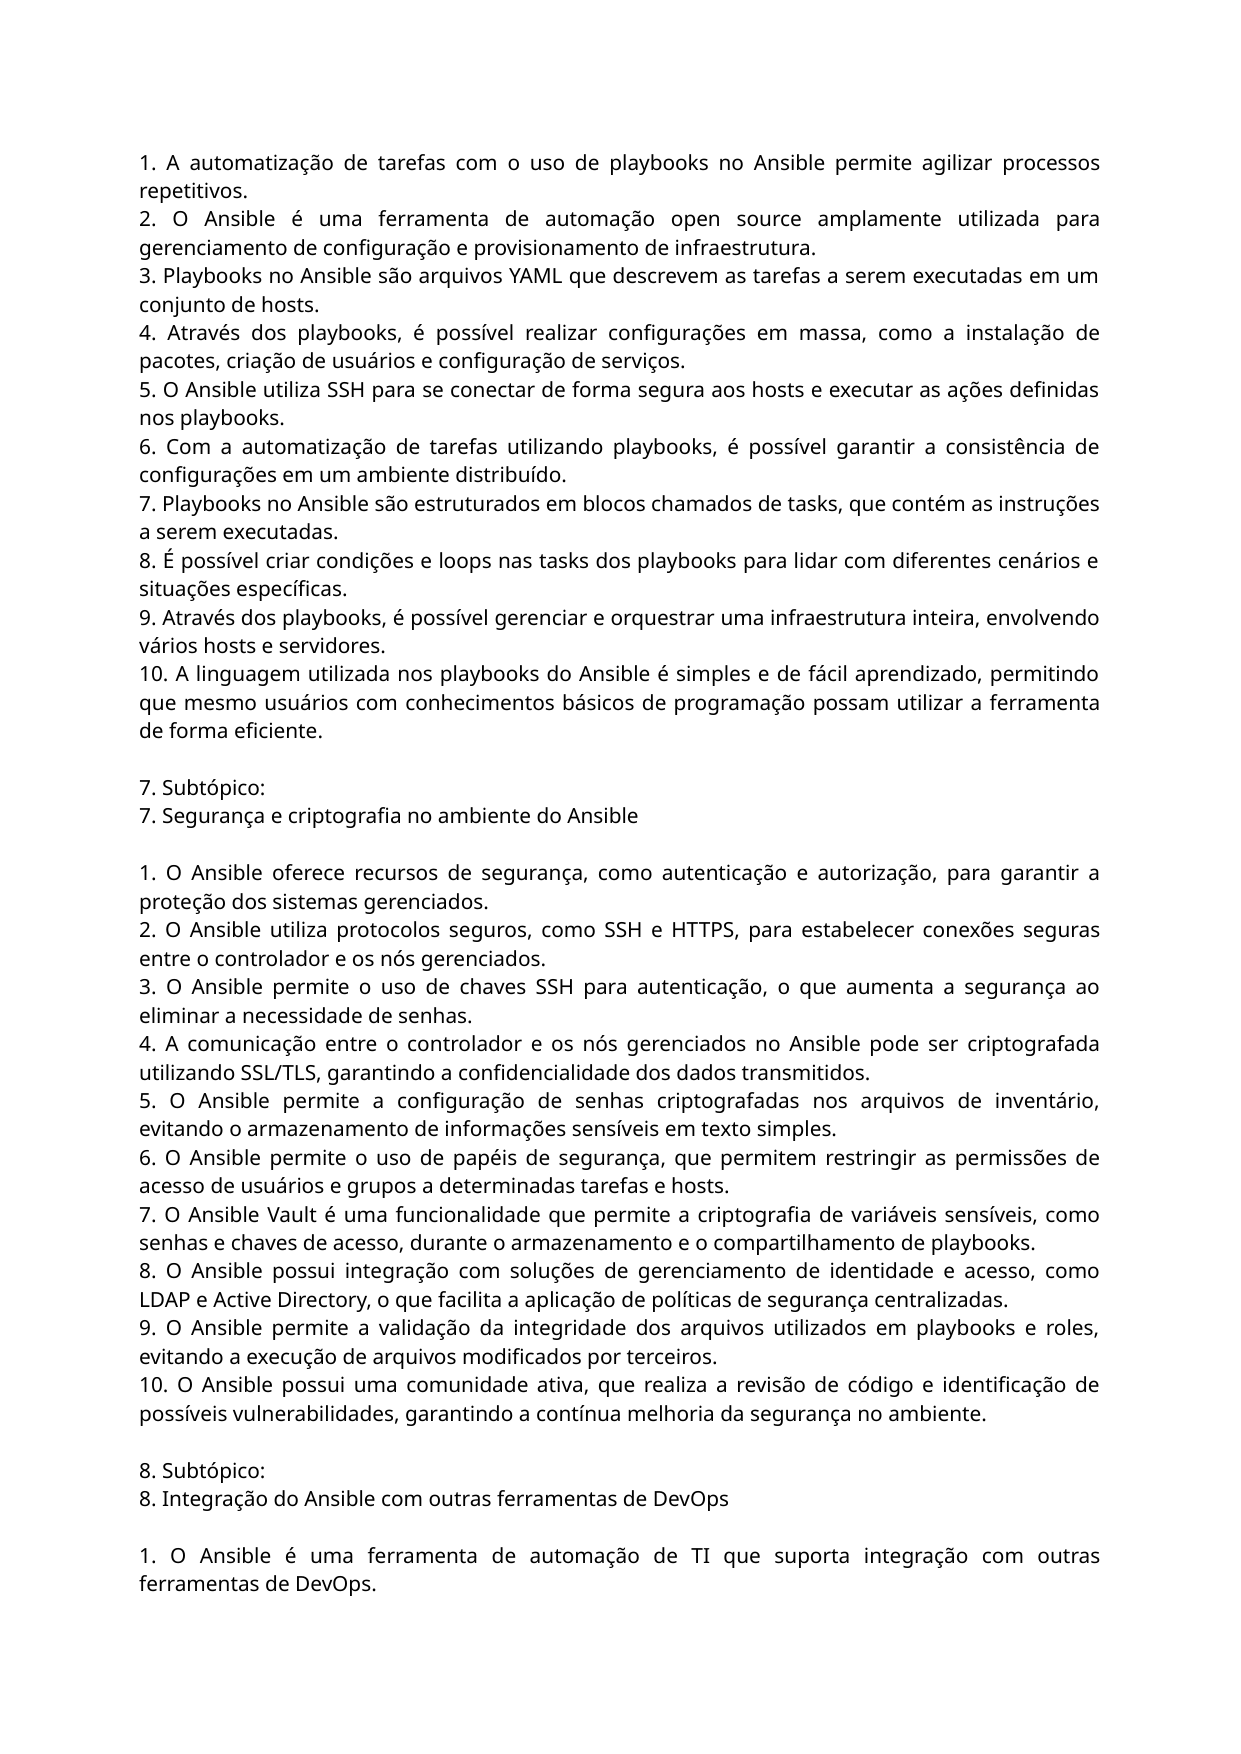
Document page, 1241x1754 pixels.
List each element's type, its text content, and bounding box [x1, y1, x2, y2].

text 3. Playbooks no Ansible são arquivos YAML que descrevem as tarefas a serem executadas em um conjunto de hosts. [139, 261, 1101, 318]
text 7. O Ansible Vault é uma funcionalidade que permite a criptografia de variáveis sensíveis, como senhas e chaves de acesso, durante o armazenamento e o compartilhamento de playbooks. [139, 1200, 1101, 1257]
text 5. O Ansible utiliza SSH para se conectar de forma segura aos hosts e executar as ações definidas nos playbooks. [139, 375, 1101, 432]
text 1. O Ansible é uma ferramenta de automação de TI que suporta integração com outras ferramentas de DevOps. [139, 1541, 1101, 1598]
text 4. A comunicação entre o controlador e os nós gerenciados no Ansible pode ser criptografada utilizando SSL/TLS, garantindo a confidencialidade dos dados transmitidos. [139, 1029, 1101, 1086]
text 6. Com a automatização de tarefas utilizando playbooks, é possível garantir a consistência de configurações em um ambiente distribuído. [139, 432, 1101, 489]
text 8. Subtópico: [139, 1456, 1101, 1484]
text 2. O Ansible é uma ferramenta de automação open source amplamente utilizada para gerenciamento de configuração e provisionamento de infraestrutura. [139, 204, 1101, 261]
text 8. Integração do Ansible com outras ferramentas de DevOps [139, 1484, 1101, 1513]
text 9. Através dos playbooks, é possível gerenciar e orquestrar uma infraestrutura inteira, envolvendo vários hosts e servidores. [139, 603, 1101, 659]
text 4. Através dos playbooks, é possível realizar configurações em massa, como a instalação de pacotes, criação de usuários e configuração de serviços. [139, 318, 1101, 375]
text 7. Segurança e criptografia no ambiente do Ansible [139, 802, 1101, 830]
text 9. O Ansible permite a validação da integridade dos arquivos utilizados em playbooks e roles, evitando a execução de arquivos modificados por terceiros. [139, 1313, 1101, 1370]
text 10. A linguagem utilizada nos playbooks do Ansible é simples e de fácil aprendizado, permitindo que mesmo usuários com conhecimentos básicos de programação possam utilizar a ferramenta de forma eficiente. [139, 659, 1101, 745]
text 1. O Ansible oferece recursos de segurança, como autenticação e autorização, para garantir a proteção dos sistemas gerenciados. [139, 858, 1101, 915]
text 8. O Ansible possui integração com soluções de gerenciamento de identidade e acesso, como LDAP e Active Directory, o que facilita a aplicação de políticas de segurança centralizadas. [139, 1257, 1101, 1313]
text 5. O Ansible permite a configuração de senhas criptografadas nos arquivos de inventário, evitando o armazenamento de informações sensíveis em texto simples. [139, 1086, 1101, 1143]
text 7. Playbooks no Ansible são estruturados em blocos chamados de tasks, que contém as instruções a serem executadas. [139, 489, 1101, 546]
text 6. O Ansible permite o uso de papéis de segurança, que permitem restringir as permissões de acesso de usuários e grupos a determinadas tarefas e hosts. [139, 1143, 1101, 1200]
text 10. O Ansible possui uma comunidade ativa, que realiza a revisão de código e identificação de possíveis vulnerabilidades, garantindo a contínua melhoria da segurança no ambiente. [139, 1370, 1101, 1427]
text 3. O Ansible permite o uso de chaves SSH para autenticação, o que aumenta a segurança ao eliminar a necessidade de senhas. [139, 972, 1101, 1029]
text 7. Subtópico: [139, 773, 1101, 802]
text 1. A automatização de tarefas com o uso de playbooks no Ansible permite agilizar processos repetitivos. [139, 148, 1101, 204]
text 8. É possível criar condições e loops nas tasks dos playbooks para lidar com diferentes cenários e situações específicas. [139, 546, 1101, 603]
text 2. O Ansible utiliza protocolos seguros, como SSH e HTTPS, para estabelecer conexões seguras entre o controlador e os nós gerenciados. [139, 915, 1101, 972]
